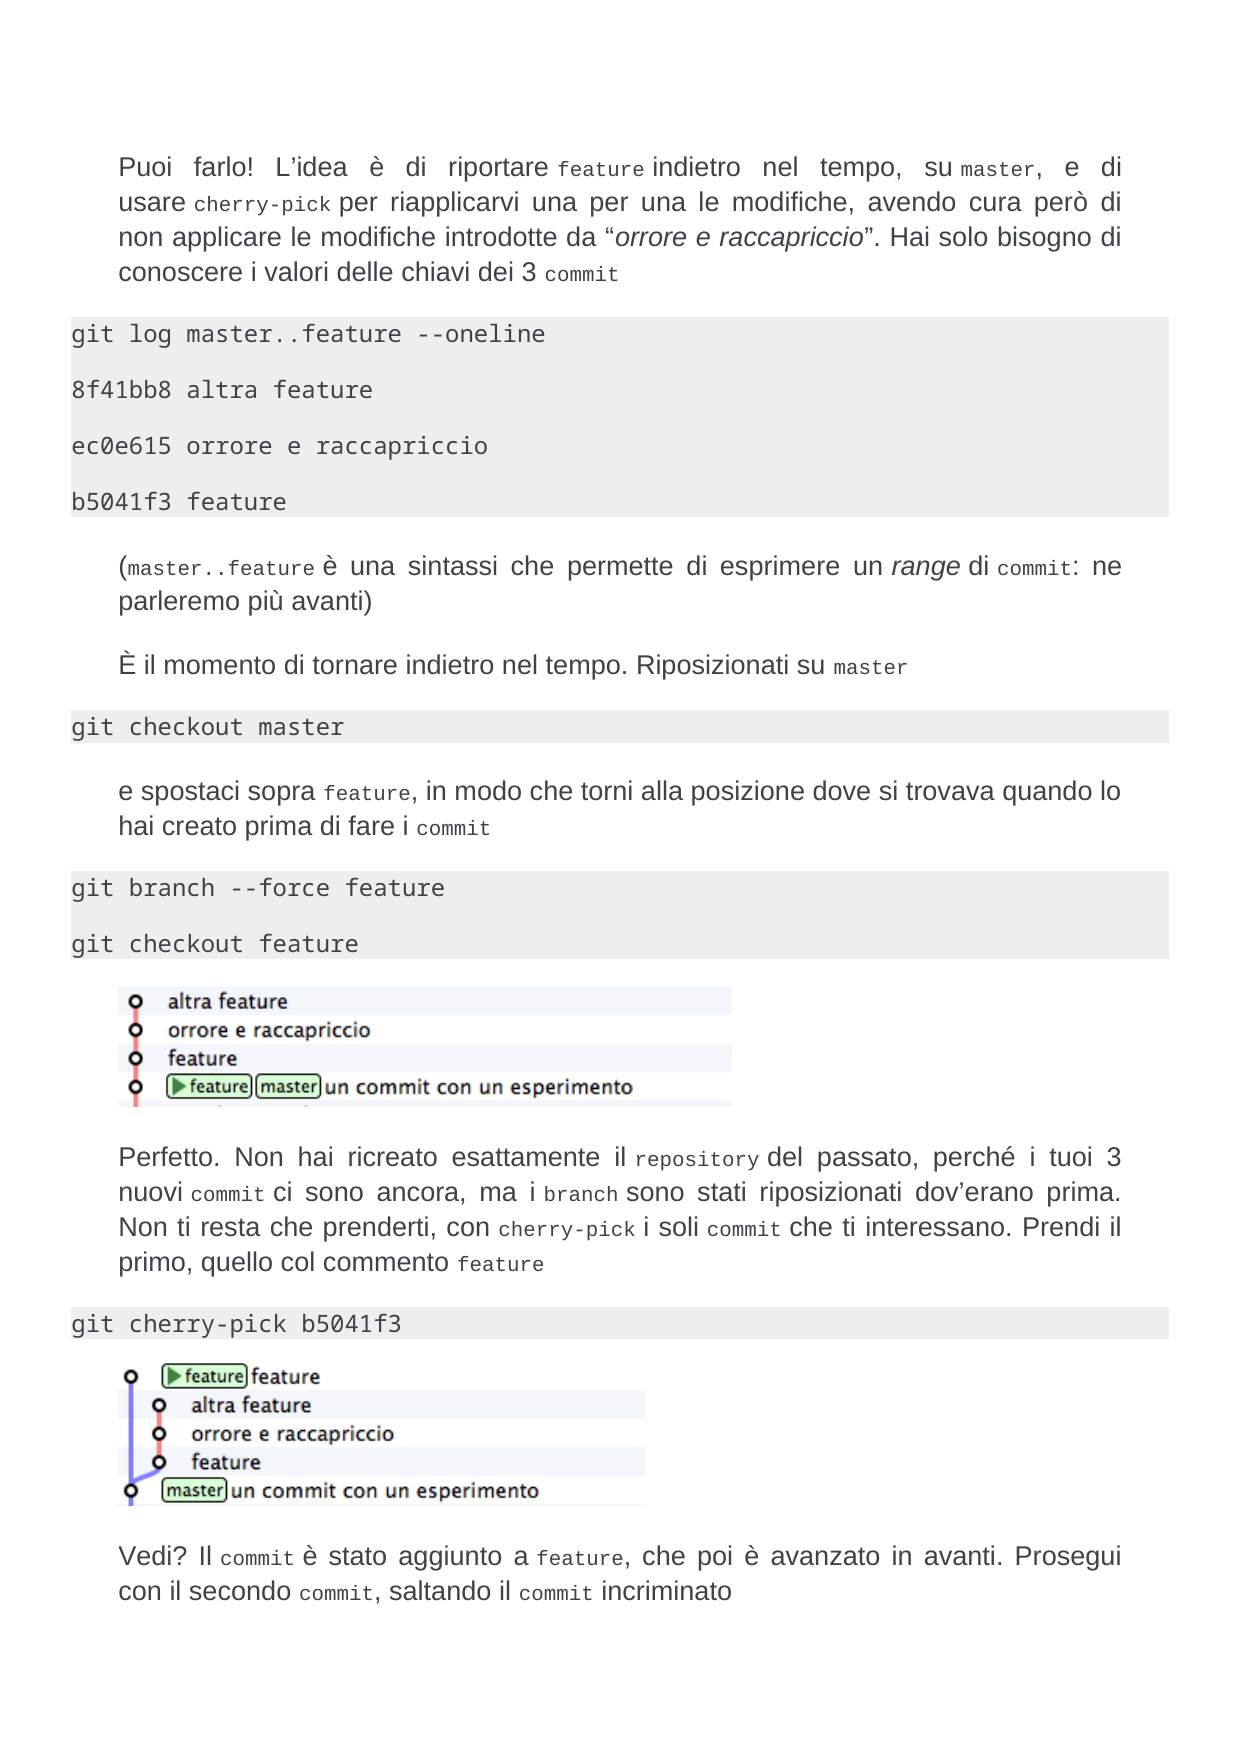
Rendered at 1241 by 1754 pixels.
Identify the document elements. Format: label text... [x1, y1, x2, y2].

text ec0e615 orrore e raccapriccio [71, 429, 1169, 461]
text 8f41bb8 altra feature [71, 373, 1169, 405]
text (master..feature è una sintassi che permette di esprimere un range di commit: ne parleremo più avanti) [118, 547, 1122, 617]
text b5041f3 feature [71, 485, 1169, 517]
text Vedi? Il commit è stato aggiunto a feature, che poi è avanzato in avanti. Prosegui con il secondo commit, saltando il commit incriminato [118, 1537, 1122, 1607]
text Puoi farlo! L’idea è di riportare feature indietro nel tempo, su master, e di usare cherry-pick per riapplicarvi una per una le modifiche, avendo cura però di non applicare le modifiche introdotte da “orrore e raccapriccio”. Hai solo bisogno di conoscere i valori delle chiavi dei 3 commit [118, 148, 1122, 288]
text git checkout feature [71, 927, 1169, 959]
picture [118, 1363, 647, 1506]
text git checkout master [71, 710, 1169, 743]
text e spostaci sopra feature, in modo che torni alla posizione dove si trovava quando lo hai creato prima di fare i commit [118, 772, 1122, 842]
text git log master..feature --oneline [71, 317, 1169, 349]
text git branch --force feature [71, 871, 1169, 903]
text È il momento di tornare indietro nel tempo. Riposizionati su master [118, 646, 1122, 681]
text Perfetto. Non hai ricreato esattamente il repository del passato, perché i tuoi 3 nuovi commit ci sono ancora, ma i branch sono stati riposizionati dov’erano prima. Non ti resta che prenderti, con cherry-pick i soli commit che ti interessano. Prendi il primo, quello col commento feature [118, 1138, 1122, 1278]
picture [118, 983, 733, 1107]
text git cherry-pick b5041f3 [71, 1307, 1169, 1339]
